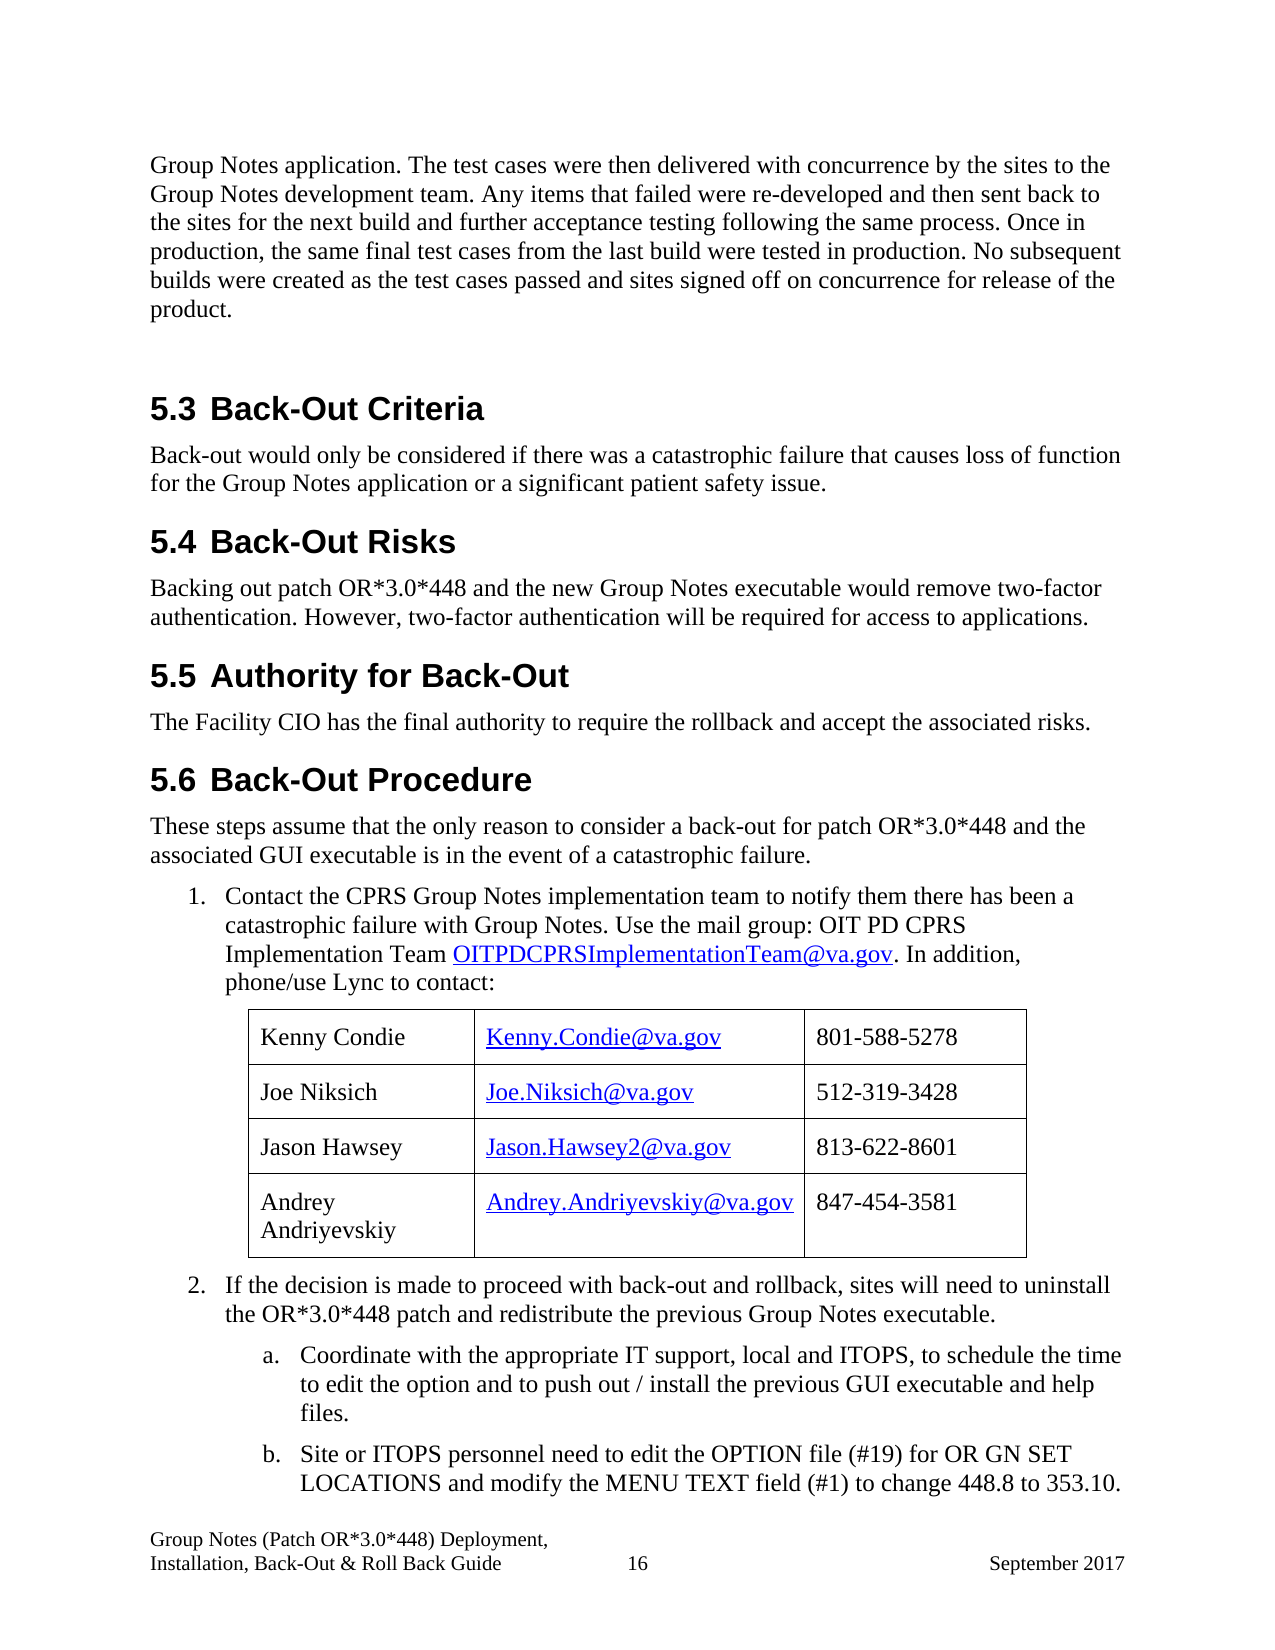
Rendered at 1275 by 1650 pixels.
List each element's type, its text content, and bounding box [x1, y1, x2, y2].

table_cell Joe.Niksich@va.gov [475, 1065, 804, 1118]
table_cell Andrey.Andriyevskiy@va.gov [475, 1174, 804, 1257]
list Contact the CPRS Group Notes implementation team to notify them there has been a catastrophic failure with Group Notes. Use the mail group: OIT PD CPRS Implementation Team OITPDCPRSImplementationTeam@va.gov. In addition, phone/use Lync to contact: [187, 881, 1125, 996]
table_cell 512-319-3428 [805, 1065, 1026, 1118]
table_header Kenny Condie [249, 1010, 474, 1063]
subtitle Back-Out Criteria [150, 389, 1125, 427]
table_header Kenny.Condie@va.gov [475, 1010, 804, 1063]
table_cell Jason Hawsey [249, 1119, 474, 1173]
table_cell Jason.Hawsey2@va.gov [475, 1119, 804, 1173]
subtitle Back-Out Procedure [150, 760, 1125, 799]
text Backing out patch OR*3.0*448 and the new Group Notes executable would remove two-factor authentication. However, two-factor authentication will be required for access to applications. [150, 573, 1125, 631]
table_cell 847-454-3581 [805, 1174, 1026, 1257]
table_cell 813-622-8601 [805, 1119, 1026, 1173]
subtitle Back-Out Risks [150, 522, 1125, 561]
list Site or ITOPS personnel need to edit the OPTION file (#19) for OR GN SET LOCATIONS and modify the MENU TEXT field (#1) to change 448.8 to 353.10. [262, 1439, 1125, 1496]
table_cell Andrey Andriyevskiy [249, 1174, 474, 1257]
text The Facility CIO has the final authority to require the rollback and accept the associated risks. [150, 707, 1125, 735]
text Back-out would only be considered if there was a catastrophic failure that causes loss of function for the Group Notes application or a significant patient safety issue. [150, 440, 1125, 497]
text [150, 150, 1125, 322]
list Coordinate with the appropriate IT support, local and ITOPS, to schedule the time to edit the option and to push out / install the previous GUI executable and help files. [262, 1340, 1125, 1426]
table_cell Joe Niksich [249, 1065, 474, 1118]
text These steps assume that the only reason to consider a back-out for patch OR*3.0*448 and the associated GUI executable is in the event of a catastrophic failure. [150, 811, 1125, 869]
list If the decision is made to proceed with back-out and rollback, sites will need to uninstall the OR*3.0*448 patch and redistribute the previous Group Notes executable. [187, 1270, 1125, 1328]
table_header 801-588-5278 [805, 1010, 1026, 1063]
subtitle Authority for Back-Out [150, 656, 1125, 694]
